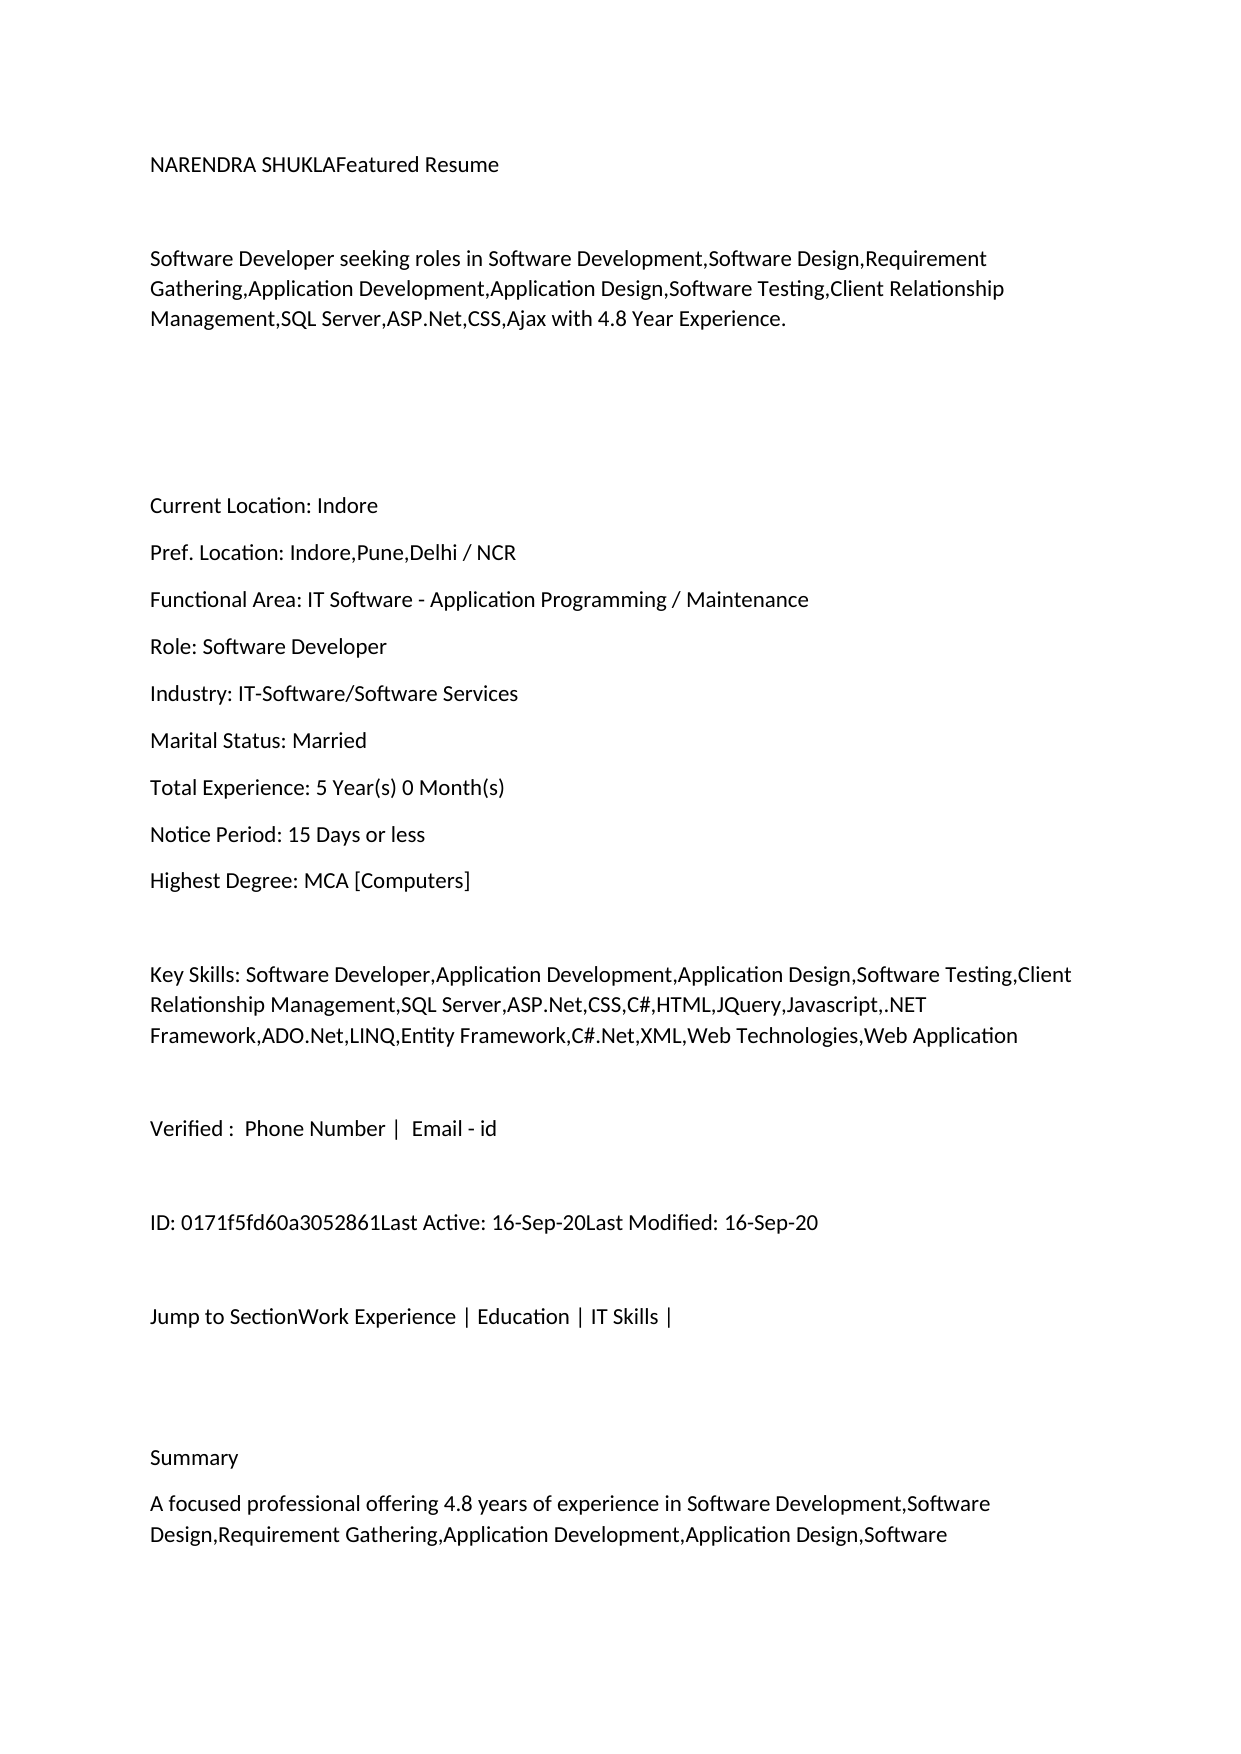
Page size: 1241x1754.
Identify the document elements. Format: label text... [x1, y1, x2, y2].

text Highest Degree: MCA [Computers] [150, 867, 1090, 895]
text Jump to SectionWork Experience | Education | IT Skills | [150, 1302, 1090, 1330]
text Pref. Location: Indore,Pune,Delhi / NCR [150, 538, 1090, 567]
text Summary [150, 1443, 1090, 1471]
text NARENDRA SHUKLAFeatured Resume [150, 150, 1090, 178]
text Functional Area: IT Software - Application Programming / Maintenance [150, 585, 1090, 613]
text Software Developer seeking roles in Software Development,Software Design,Requirement Gathering,Application Development,Application Design,Software Testing,Client Relationship Management,SQL Server,ASP.Net,CSS,Ajax with 4.8 Year Experience. [150, 244, 1090, 332]
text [150, 1489, 1090, 1548]
text Current Location: Indore [150, 492, 1090, 520]
text Notice Period: 15 Days or less [150, 820, 1090, 848]
text Total Experience: 5 Year(s) 0 Month(s) [150, 773, 1090, 801]
text Marital Status: Married [150, 726, 1090, 754]
text Role: Software Developer [150, 632, 1090, 660]
text Key Skills: Software Developer,Application Development,Application Design,Software Testing,Client Relationship Management,SQL Server,ASP.Net,CSS,C#,HTML,JQuery,Javascript,.NET Framework,ADO.Net,LINQ,Entity Framework,C#.Net,XML,Web Technologies,Web Application [150, 960, 1090, 1049]
text Verified : Phone Number | Email - id [150, 1114, 1090, 1143]
text ID: 0171f5fd60a3052861Last Active: 16-Sep-20Last Modified: 16-Sep-20 [150, 1208, 1090, 1236]
text Industry: IT-Software/Software Services [150, 679, 1090, 707]
